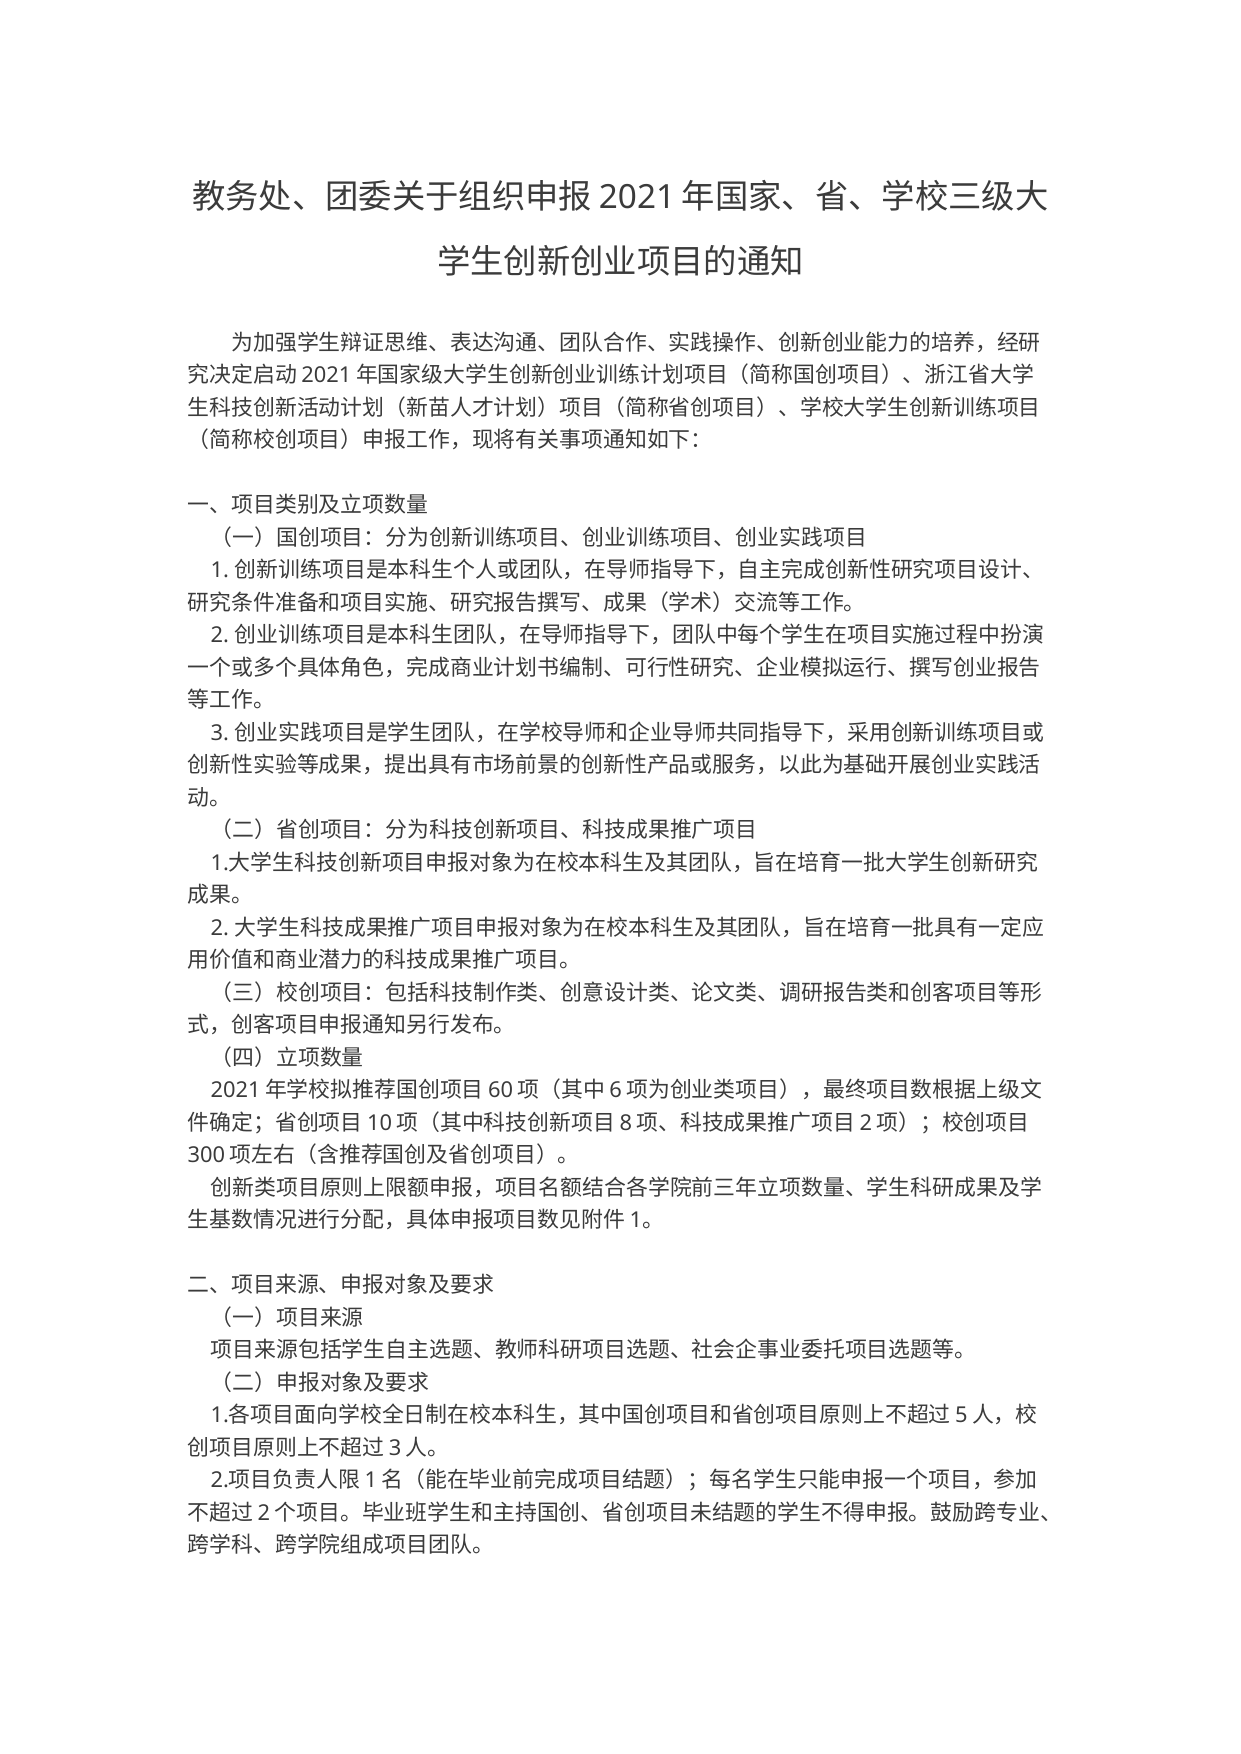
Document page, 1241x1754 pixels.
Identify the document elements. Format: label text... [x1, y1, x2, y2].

text （一）国创项目：分为创新训练项目、创业训练项目、创业实践项目 [187, 519, 1053, 552]
text （四）立项数量 [187, 1039, 1053, 1072]
text 3. 创业实践项目是学生团队，在学校导师和企业导师共同指导下，采用创新训练项目或创新性实验等成果，提出具有市场前景的创新性产品或服务，以此为基础开展创业实践活动。 [187, 714, 1053, 812]
text （二）省创项目：分为科技创新项目、科技成果推广项目 [187, 812, 1053, 844]
text 2. 创业训练项目是本科生团队，在导师指导下，团队中每个学生在项目实施过程中扮演一个或多个具体角色，完成商业计划书编制、可行性研究、企业模拟运行、撰写创业报告等工作。 [187, 617, 1053, 714]
text 教务处、团委关于组织申报2021年国家、省、学校三级大学生创新创业项目的通知 [187, 162, 1053, 292]
text 1.大学生科技创新项目申报对象为在校本科生及其团队，旨在培育一批大学生创新研究成果。 [187, 844, 1053, 909]
text 二、项目来源、申报对象及要求 [187, 1267, 1053, 1299]
text （一）项目来源 [187, 1299, 1053, 1332]
text （二）申报对象及要求 [187, 1364, 1053, 1397]
text 项目来源包括学生自主选题、教师科研项目选题、社会企事业委托项目选题等。 [187, 1332, 1053, 1364]
text 创新类项目原则上限额申报，项目名额结合各学院前三年立项数量、学生科研成果及学生基数情况进行分配，具体申报项目数见附件1。 [187, 1169, 1053, 1234]
text 1. 创新训练项目是本科生个人或团队，在导师指导下，自主完成创新性研究项目设计、研究条件准备和项目实施、研究报告撰写、成果（学术）交流等工作。 [187, 552, 1053, 617]
text 2. 大学生科技成果推广项目申报对象为在校本科生及其团队，旨在培育一批具有一定应用价值和商业潜力的科技成果推广项目。 [187, 909, 1053, 974]
text 1.各项目面向学校全日制在校本科生，其中国创项目和省创项目原则上不超过5人，校创项目原则上不超过3人。 [187, 1397, 1053, 1462]
text 2021年学校拟推荐国创项目60项（其中6项为创业类项目），最终项目数根据上级文件确定；省创项目10项（其中科技创新项目8项、科技成果推广项目2项）；校创项目300项左右（含推荐国创及省创项目）。 [187, 1072, 1053, 1169]
text 2.项目负责人限1名（能在毕业前完成项目结题）；每名学生只能申报一个项目，参加不超过2个项目。毕业班学生和主持国创、省创项目未结题的学生不得申报。鼓励跨专业、跨学科、跨学院组成项目团队。 [187, 1462, 1053, 1559]
text 为加强学生辩证思维、表达沟通、团队合作、实践操作、创新创业能力的培养，经研究决定启动2021年国家级大学生创新创业训练计划项目（简称国创项目）、浙江省大学生科技创新活动计划（新苗人才计划）项目（简称省创项目）、学校大学生创新训练项目（简称校创项目）申报工作，现将有关事项通知如下： [187, 324, 1053, 454]
text 一、项目类别及立项数量 [187, 487, 1053, 519]
text （三）校创项目：包括科技制作类、创意设计类、论文类、调研报告类和创客项目等形式，创客项目申报通知另行发布。 [187, 974, 1053, 1039]
